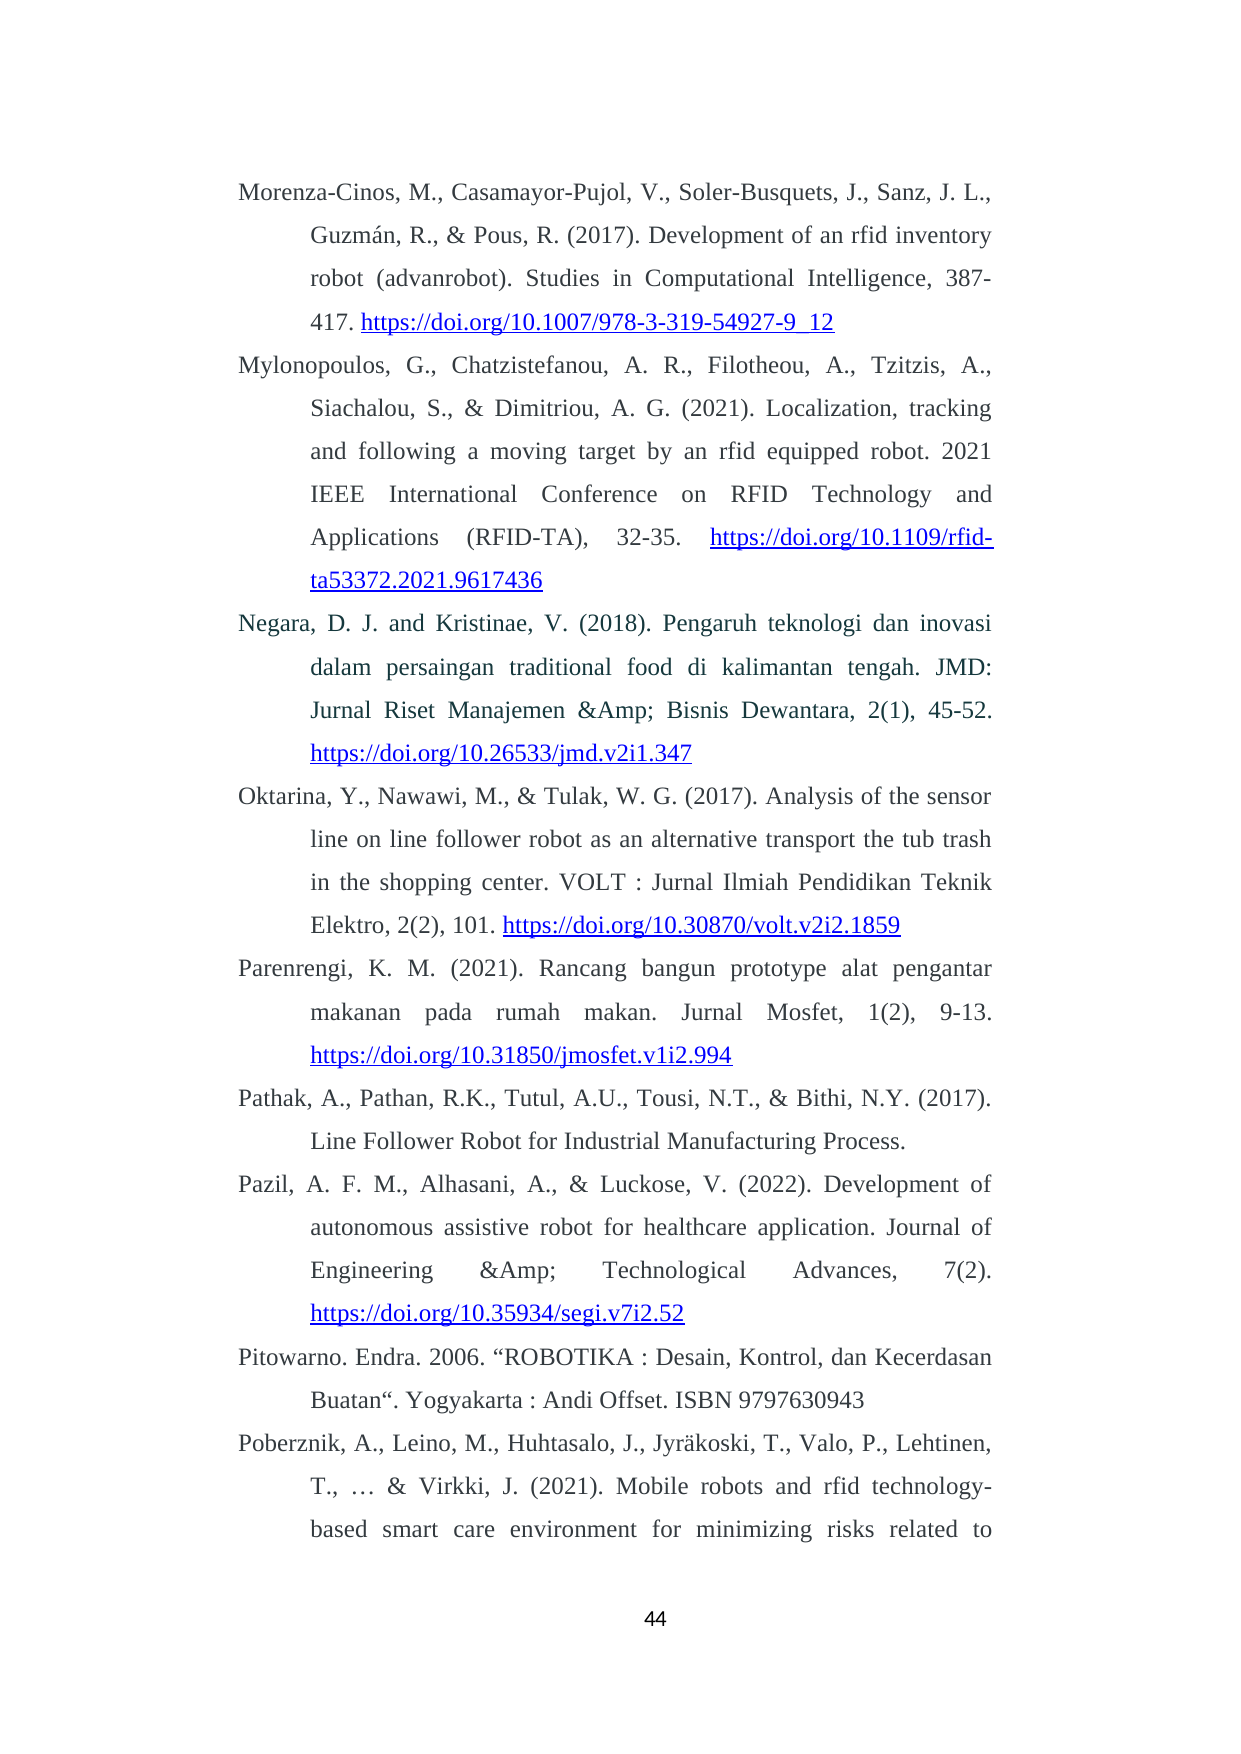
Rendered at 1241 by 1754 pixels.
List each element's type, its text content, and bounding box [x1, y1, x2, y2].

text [238, 1457, 993, 1543]
text Parenrengi, K. M. (2021). Rancang bangun prototype alat pengantar makanan pada rumah makan. Jurnal Mosfet, 1(2), 9-13. https://doi.org/10.31850/jmosfet.v1i2.994 [238, 982, 993, 1068]
text Pathak, A., Pathan, R.K., Tutul, A.U., Tousi, N.T., & Bithi, N.Y. (2017). Line Follower Robot for Industrial Manufacturing Process. [238, 1112, 993, 1155]
text Oktarina, Y., Nawawi, M., & Tulak, W. G. (2017). Analysis of the sensor line on line follower robot as an alternative transport the tub trash in the shopping center. VOLT : Jurnal Ilmiah Pendidikan Teknik Elektro, 2(2), 101. https://doi.org/10.30870/volt.v2i2.1859 [238, 810, 993, 939]
text Pitowarno. Endra. 2006. “ROBOTIKA : Desain, Kontrol, dan Kecerdasan Buatan“. Yogyakarta : Andi Offset. ISBN 9797630943 [238, 1370, 993, 1413]
text Negara, D. J. and Kristinae, V. (2018). Pengaruh teknologi dan inovasi dalam persaingan traditional food di kalimantan tengah. JMD: Jurnal Riset Manajemen &Amp; Bisnis Dewantara, 2(1), 45-52. https://doi.org/10.26533/jmd.v2i1.347 [238, 637, 993, 767]
text Morenza-Cinos, M., Casamayor-Pujol, V., Soler-Busquets, J., Sanz, J. L., Guzmán, R., & Pous, R. (2017). Development of an rfid inventory robot (advanrobot). Studies in Computational Intelligence, 387-417. https://doi.org/10.1007/978-3-319-54927-9_12 [238, 206, 993, 335]
text Mylonopoulos, G., Chatzistefanou, A. R., Filotheou, A., Tzitzis, A., Siachalou, S., & Dimitriou, A. G. (2021). Localization, tracking and following a moving target by an rfid equipped robot. 2021 IEEE International Conference on RFID Technology and Applications (RFID-TA), 32-35. https://doi.org/10.1109/rfid-ta53372.2021.9617436 [238, 378, 993, 594]
text Pazil, A. F. M., Alhasani, A., & Luckose, V. (2022). Development of autonomous assistive robot for healthcare application. Journal of Engineering &Amp; Technological Advances, 7(2). https://doi.org/10.35934/segi.v7i2.52 [238, 1198, 993, 1327]
